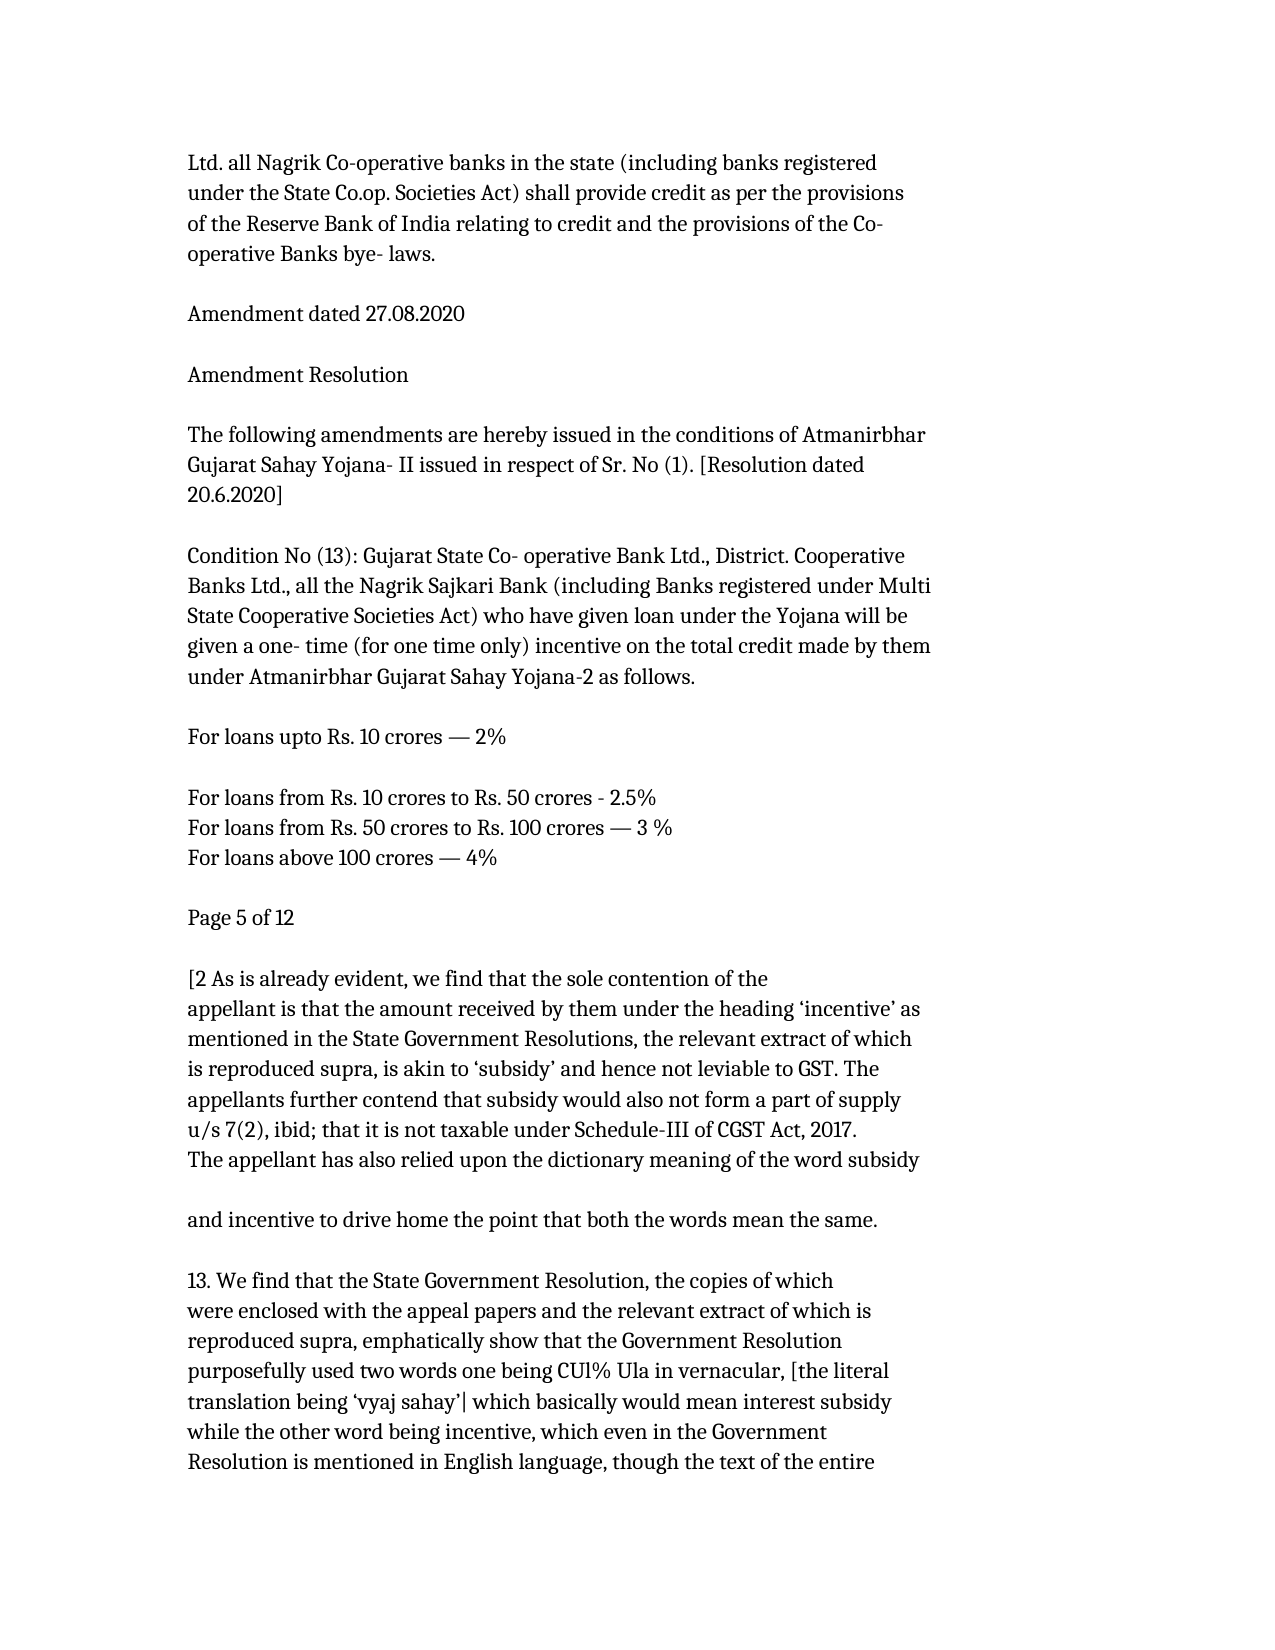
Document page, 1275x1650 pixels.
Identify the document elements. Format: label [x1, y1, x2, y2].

text [187, 150, 1087, 1475]
